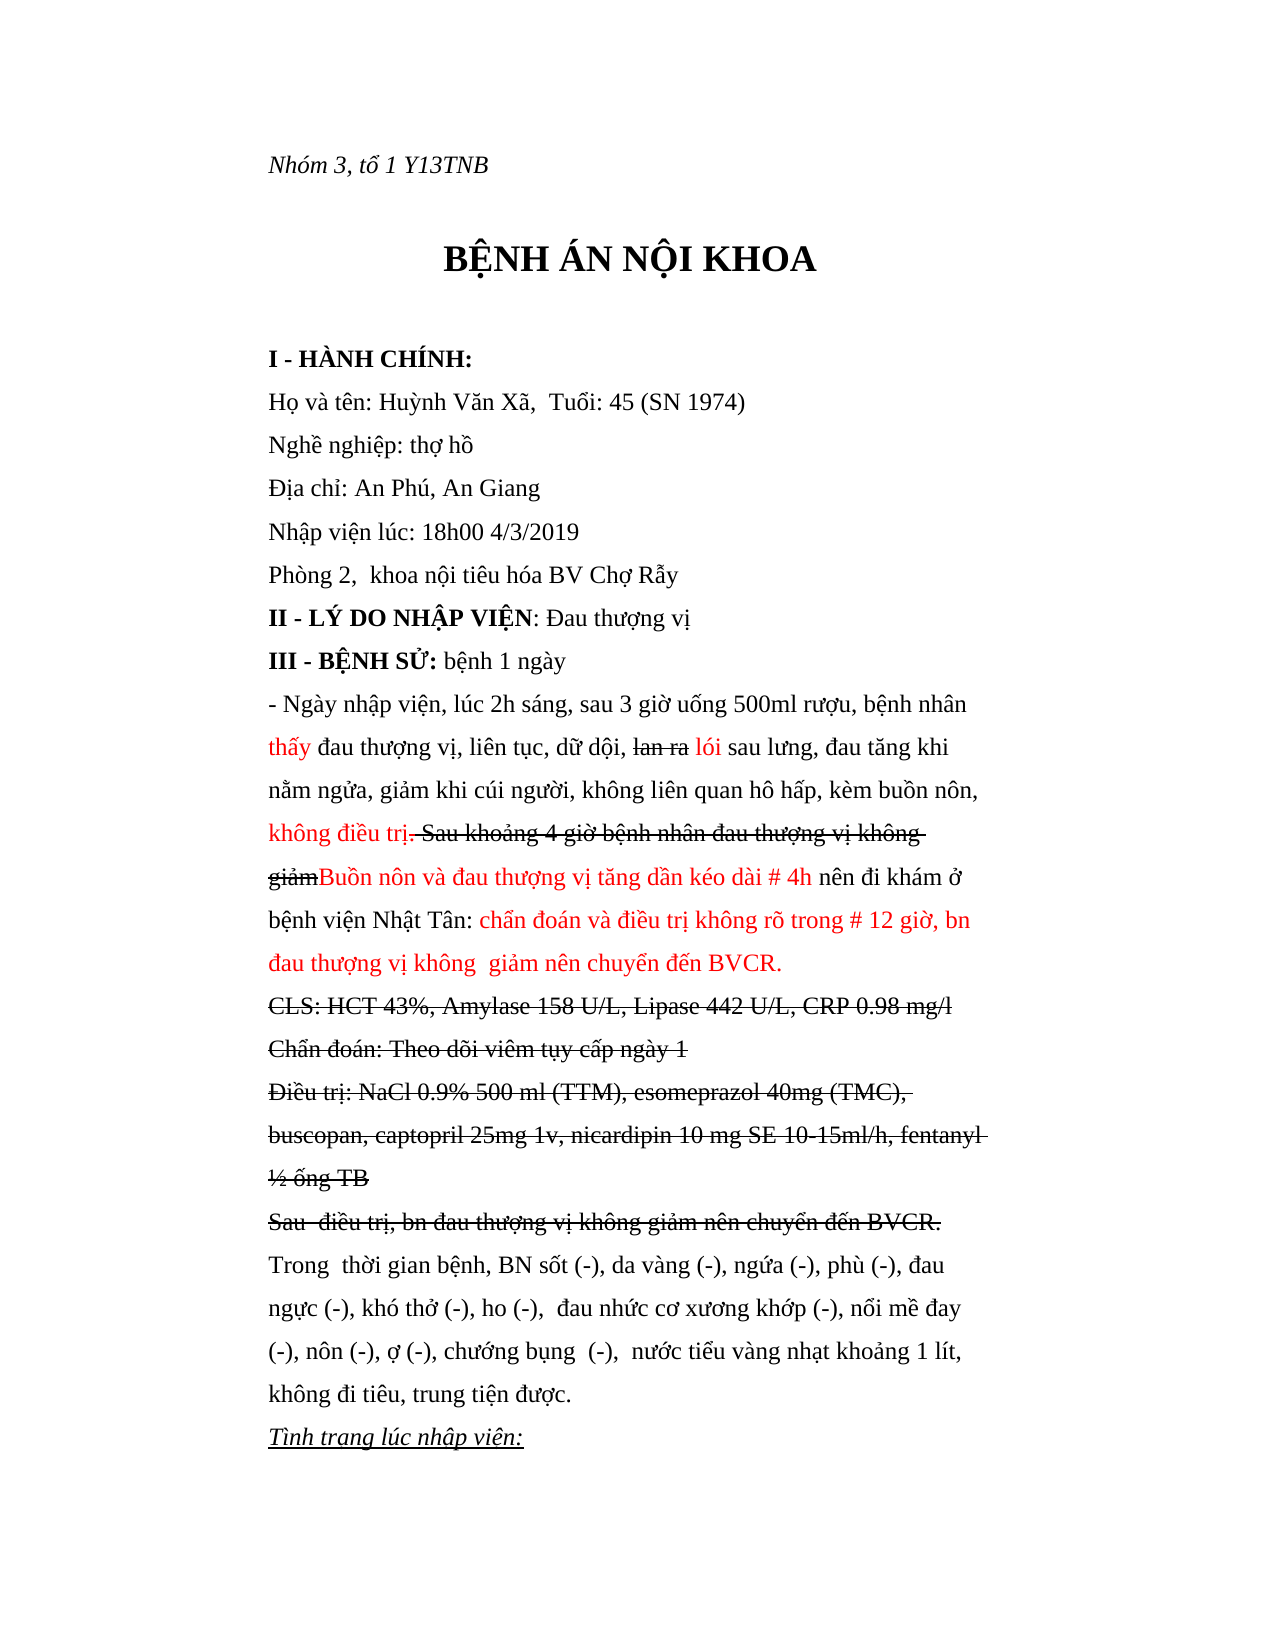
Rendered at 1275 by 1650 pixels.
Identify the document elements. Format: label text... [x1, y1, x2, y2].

list Tình trạng lúc nhập viện: [268, 1422, 992, 1451]
list Địa chỉ: An Phú, An Giang [268, 473, 992, 502]
list III - BỆNH SỬ: bệnh 1 ngày [268, 646, 992, 675]
text I - HÀNH CHÍNH: [268, 344, 992, 373]
text Nhóm 3, tổ 1 Y13TNB [268, 150, 992, 179]
list Phòng 2, khoa nội tiêu hóa BV Chợ Rẫy [268, 560, 992, 588]
list - Ngày nhập viện, lúc 2h sáng, sau 3 giờ uống 500ml rượu, bệnh nhân thấy đau thượng vị, liên tục, dữ dội, lan ra lói sau lưng, đau tăng khi nằm ngửa, giảm khi cúi người, không liên quan hô hấp, kèm buồn nôn, không điều trị. Sau khoảng 4 giờ bệnh nhân đau thượng vị không giảmBuồn nôn và đau thượng vị tăng dần kéo dài # 4h nên đi khám ở bệnh viện Nhật Tân: chẩn đoán và điều trị không rõ trong # 12 giờ, bn đau thượng vị không giảm nên chuyển đến BVCR. CLS: HCT 43%, Amylase 158 U/L, Lipase 442 U/L, CRP 0.98 mg/l Chẩn đoán: Theo dõi viêm tụy cấp ngày 1 Điều trị: NaCl 0.9% 500 ml (TTM), esomeprazol 40mg (TMC), buscopan, captopril 25mg 1v, nicardipin 10 mg SE 10-15ml/h, fentanyl ½ ống TB Sau điều trị, bn đau thượng vị không giảm nên chuyển đến BVCR. [268, 689, 992, 1235]
text BỆNH ÁN NỘI KHOA [268, 236, 992, 279]
list Nhập viện lúc: 18h00 4/3/2019 [268, 517, 992, 545]
list Họ và tên: Huỳnh Văn Xã, Tuổi: 45 (SN 1974) [268, 387, 992, 416]
list II - LÝ DO NHẬP VIỆN: Đau thượng vị [268, 603, 992, 632]
list Nghề nghiệp: thợ hồ [268, 430, 992, 459]
list Trong thời gian bệnh, BN sốt (-), da vàng (-), ngứa (-), phù (-), đau ngực (-), khó thở (-), ho (-), đau nhức cơ xương khớp (-), nổi mề đay (-), nôn (-), ợ (-), chướng bụng (-), nước tiểu vàng nhạt khoảng 1 lít, không đi tiêu, trung tiện được. [268, 1250, 992, 1408]
